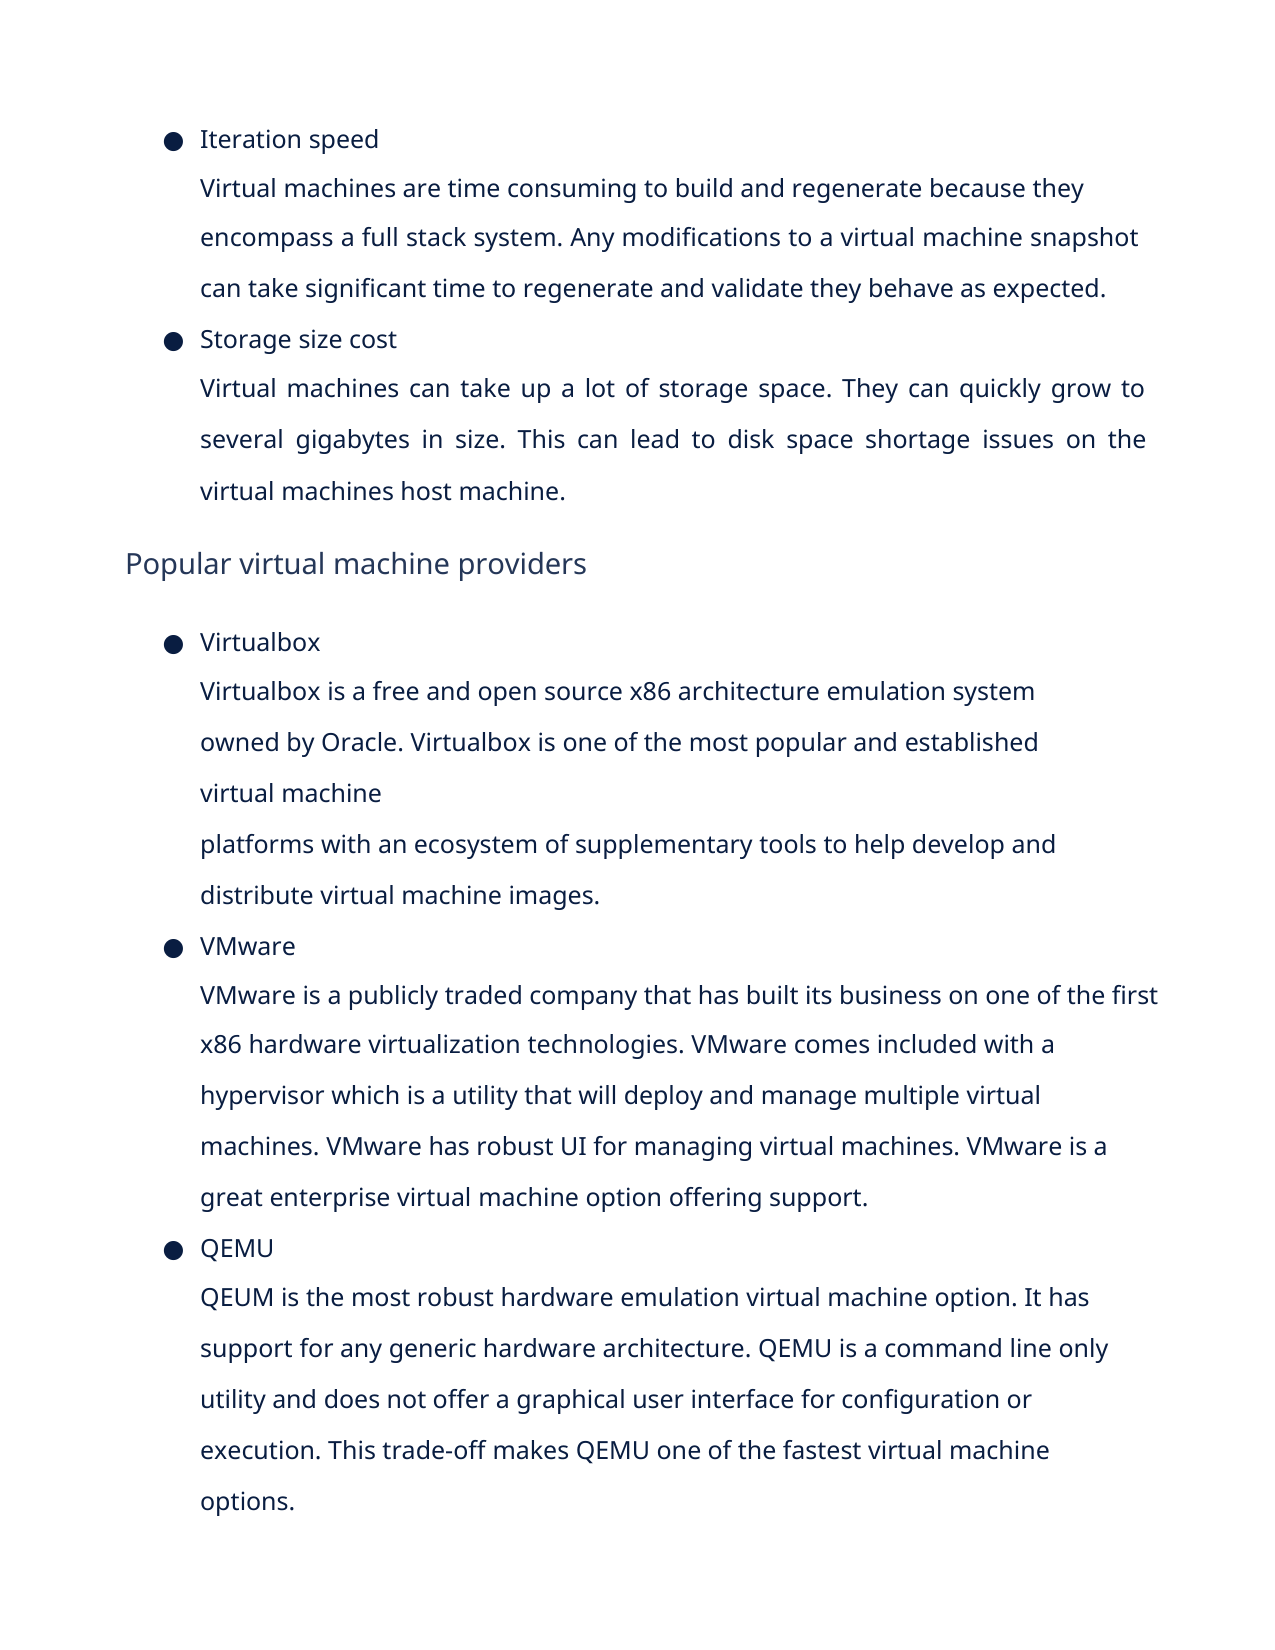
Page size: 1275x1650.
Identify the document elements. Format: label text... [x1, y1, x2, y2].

text VMware is a publicly traded company that has built its business on one of the ﬁrst [200, 978, 1212, 1012]
text platforms with an ecosystem of supplementary tools to help develop and distribute virtual machine images. [200, 826, 1119, 912]
list Virtualbox [162, 624, 1212, 658]
text x86 hardware virtualization technologies. VMware comes included with a hypervisor which is a utility that will deploy and manage multiple virtual machines. VMware has robust UI for managing virtual machines. VMware is a great enterprise virtual machine option offering support. [200, 1027, 1131, 1214]
text QEUM is the most robust hardware emulation virtual machine option. It has support for any generic hardware architecture. QEMU is a command line only utility and does not offer a graphical user interface for conﬁguration or execution. This trade-off makes QEMU one of the fastest virtual machine options. [200, 1280, 1133, 1518]
text Virtual machines are time consuming to build and regenerate because they [200, 171, 1212, 205]
list VMware [162, 928, 1212, 963]
text encompass a full stack system. Any modiﬁcations to a virtual machine snapshot can take signiﬁcant time to regenerate and validate they behave as expected. [200, 220, 1138, 305]
list Iteration speed [162, 122, 1212, 156]
list QEMU [162, 1231, 1212, 1265]
subtitle Popular virtual machine providers [125, 543, 1212, 583]
list Storage size cost [162, 322, 1212, 356]
text Virtual machines can take up a lot of storage space. They can quickly grow to several gigabytes in size. This can lead to disk space shortage issues on the virtual machines host machine. [200, 371, 1146, 507]
text Virtualbox is a free and open source x86 architecture emulation system owned by Oracle. Virtualbox is one of the most popular and established virtual machine [200, 673, 1101, 809]
